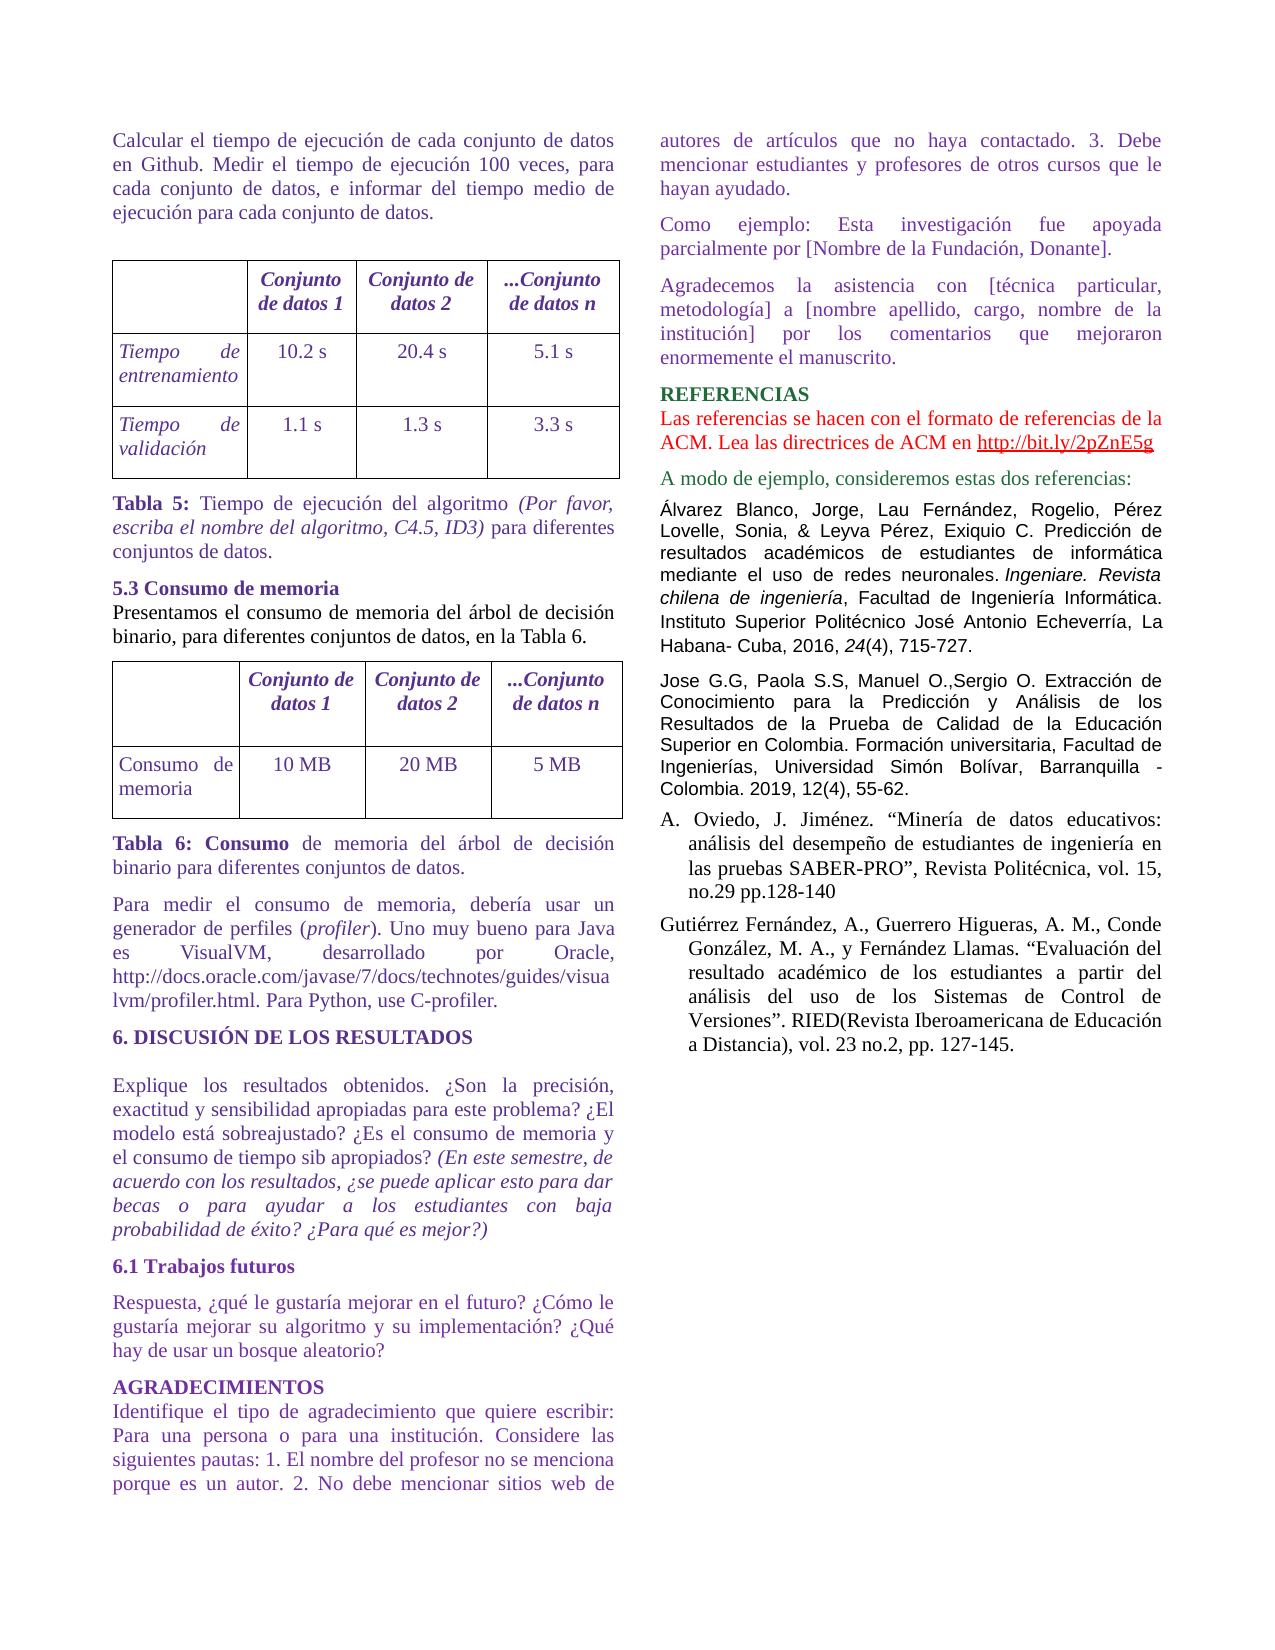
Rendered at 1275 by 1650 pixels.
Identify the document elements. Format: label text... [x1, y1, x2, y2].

subtitle Para medir el consumo de memoria, debería usar un generador de perfiles (profiler). Uno muy bueno para Java es VisualVM, desarrollado por Oracle, http://docs.oracle.com/javase/7/docs/technotes/guides/visualvm/profiler.html. Para Python, use C-profiler. [112, 892, 615, 1012]
text Identifique el tipo de agradecimiento que quiere escribir: Para una persona o para una institución. Considere las siguientes pautas: 1. El nombre del profesor no se menciona porque es un autor. 2. No debe mencionar sitios web de autores de artículos que no haya contactado. 3. Debe mencionar estudiantes y profesores de otros cursos que le hayan ayudado. [112, 1399, 615, 1495]
subtitle 6. DISCUSIÓN DE LOS RESULTADOS [112, 1025, 615, 1049]
text Identifique el tipo de agradecimiento que quiere escribir: Para una persona o para una institución. Considere las siguientes pautas: 1. El nombre del profesor no se menciona porque es un autor. 2. No debe mencionar sitios web de autores de artículos que no haya contactado. 3. Debe mencionar estudiantes y profesores de otros cursos que le hayan ayudado. [660, 127, 1162, 200]
table_header ...Conjunto de datos n [488, 261, 619, 333]
table_cell 20.4 s [357, 334, 487, 406]
table_cell 5.1 s [488, 334, 619, 406]
text Calcular el tiempo de ejecución de cada conjunto de datos en Github. Medir el tiempo de ejecución 100 veces, para cada conjunto de datos, e informar del tiempo medio de ejecución para cada conjunto de datos. [112, 127, 615, 224]
table_header ...Conjunto de datos n [492, 662, 622, 746]
text Respuesta, ¿qué le gustaría mejorar en el futuro? ¿Cómo le gustaría mejorar su algoritmo y su implementación? ¿Qué hay de usar un bosque aleatorio? [112, 1290, 615, 1362]
table_cell Consumo de memoria [113, 747, 239, 818]
table_cell Tiempo de validación [113, 407, 247, 478]
table_cell 1.3 s [357, 407, 487, 478]
text Como ejemplo: Esta investigación fue apoyada parcialmente por [Nombre de la Fundación, Donante]. [660, 212, 1162, 260]
subtitle 5.3 Consumo de memoria [112, 576, 615, 600]
text Las referencias se hacen con el formato de referencias de la ACM. Lea las directrices de ACM en http://bit.ly/2pZnE5g [660, 406, 1162, 454]
table_header Conjunto de datos 1 [248, 261, 356, 333]
text A modo de ejemplo, consideremos estas dos referencias: [660, 466, 1162, 490]
table_cell 1.1 s [248, 407, 356, 478]
text Álvarez Blanco, Jorge, Lau Fernández, Rogelio, Pérez Lovelle, Sonia, & Leyva Pérez, Exiquio C. Predicción de resultados académicos de estudiantes de informática mediante el uso de redes neuronales. Ingeniare. Revista chilena de ingeniería, Facultad de Ingeniería Informática. Instituto Superior Politécnico José Antonio Echeverría, La Habana- Cuba, 2016, 24(4), 715-727. [660, 499, 1162, 657]
text A. Oviedo, J. Jiménez. “Minería de datos educativos: análisis del desempeño de estudiantes de ingeniería en las pruebas SABER-PRO”, Revista Politécnica, vol. 15, no.29 pp.128-140 [660, 807, 1162, 903]
table_header [113, 662, 239, 746]
table_cell 10 MB [240, 747, 365, 818]
table_cell 5 MB [492, 747, 622, 818]
text Presentamos el consumo de memoria del árbol de decisión binario, para diferentes conjuntos de datos, en la Tabla 6. [112, 600, 615, 648]
text 6.1 Trabajos futuros [112, 1254, 615, 1278]
text Gutiérrez Fernández, A., Guerrero Higueras, A. M., Conde González, M. A., y Fernández Llamas. “Evaluación del resultado académico de los estudiantes a partir del análisis del uso de los Sistemas de Control de Versiones”. RIED(Revista Iberoamericana de Educación a Distancia), vol. 23 no.2, pp. 127-145. [660, 912, 1162, 1056]
table_cell 3.3 s [488, 407, 619, 478]
table_cell 10.2 s [248, 334, 356, 406]
subtitle AGRADECIMIENTOS [112, 1375, 615, 1399]
table_header Conjunto de datos 2 [357, 261, 487, 333]
table_header Conjunto de datos 2 [366, 662, 491, 746]
text Jose G.G, Paola S.S, Manuel O.,Sergio O. Extracción de Conocimiento para la Predicción y Análisis de los Resultados de la Prueba de Calidad de la Educación Superior en Colombia. Formación universitaria, Facultad de Ingenierías, Universidad Simón Bolívar, Barranquilla - Colombia. 2019, 12(4), 55-62. [660, 669, 1162, 799]
table_header [113, 261, 247, 333]
subtitle Tabla 5: Tiempo de ejecución del algoritmo (Por favor, escriba el nombre del algoritmo, C4.5, ID3) para diferentes conjuntos de datos. [112, 491, 615, 563]
text Agradecemos la asistencia con [técnica particular, metodología] a [nombre apellido, cargo, nombre de la institución] por los comentarios que mejoraron enormemente el manuscrito. [660, 273, 1162, 369]
table_header Conjunto de datos 1 [240, 662, 365, 746]
subtitle REFERENCIAS [660, 382, 1162, 406]
subtitle Tabla 6: Consumo de memoria del árbol de decisión binario para diferentes conjuntos de datos. [112, 831, 615, 879]
text Explique los resultados obtenidos. ¿Son la precisión, exactitud y sensibilidad apropiadas para este problema? ¿El modelo está sobreajustado? ¿Es el consumo de memoria y el consumo de tiempo sib apropiados? (En este semestre, de acuerdo con los resultados, ¿se puede aplicar esto para dar becas o para ayudar a los estudiantes con baja probabilidad de éxito? ¿Para qué es mejor?) [112, 1049, 615, 1241]
table_cell 20 MB [366, 747, 491, 818]
table_cell Tiempo de entrenamiento [113, 334, 247, 406]
